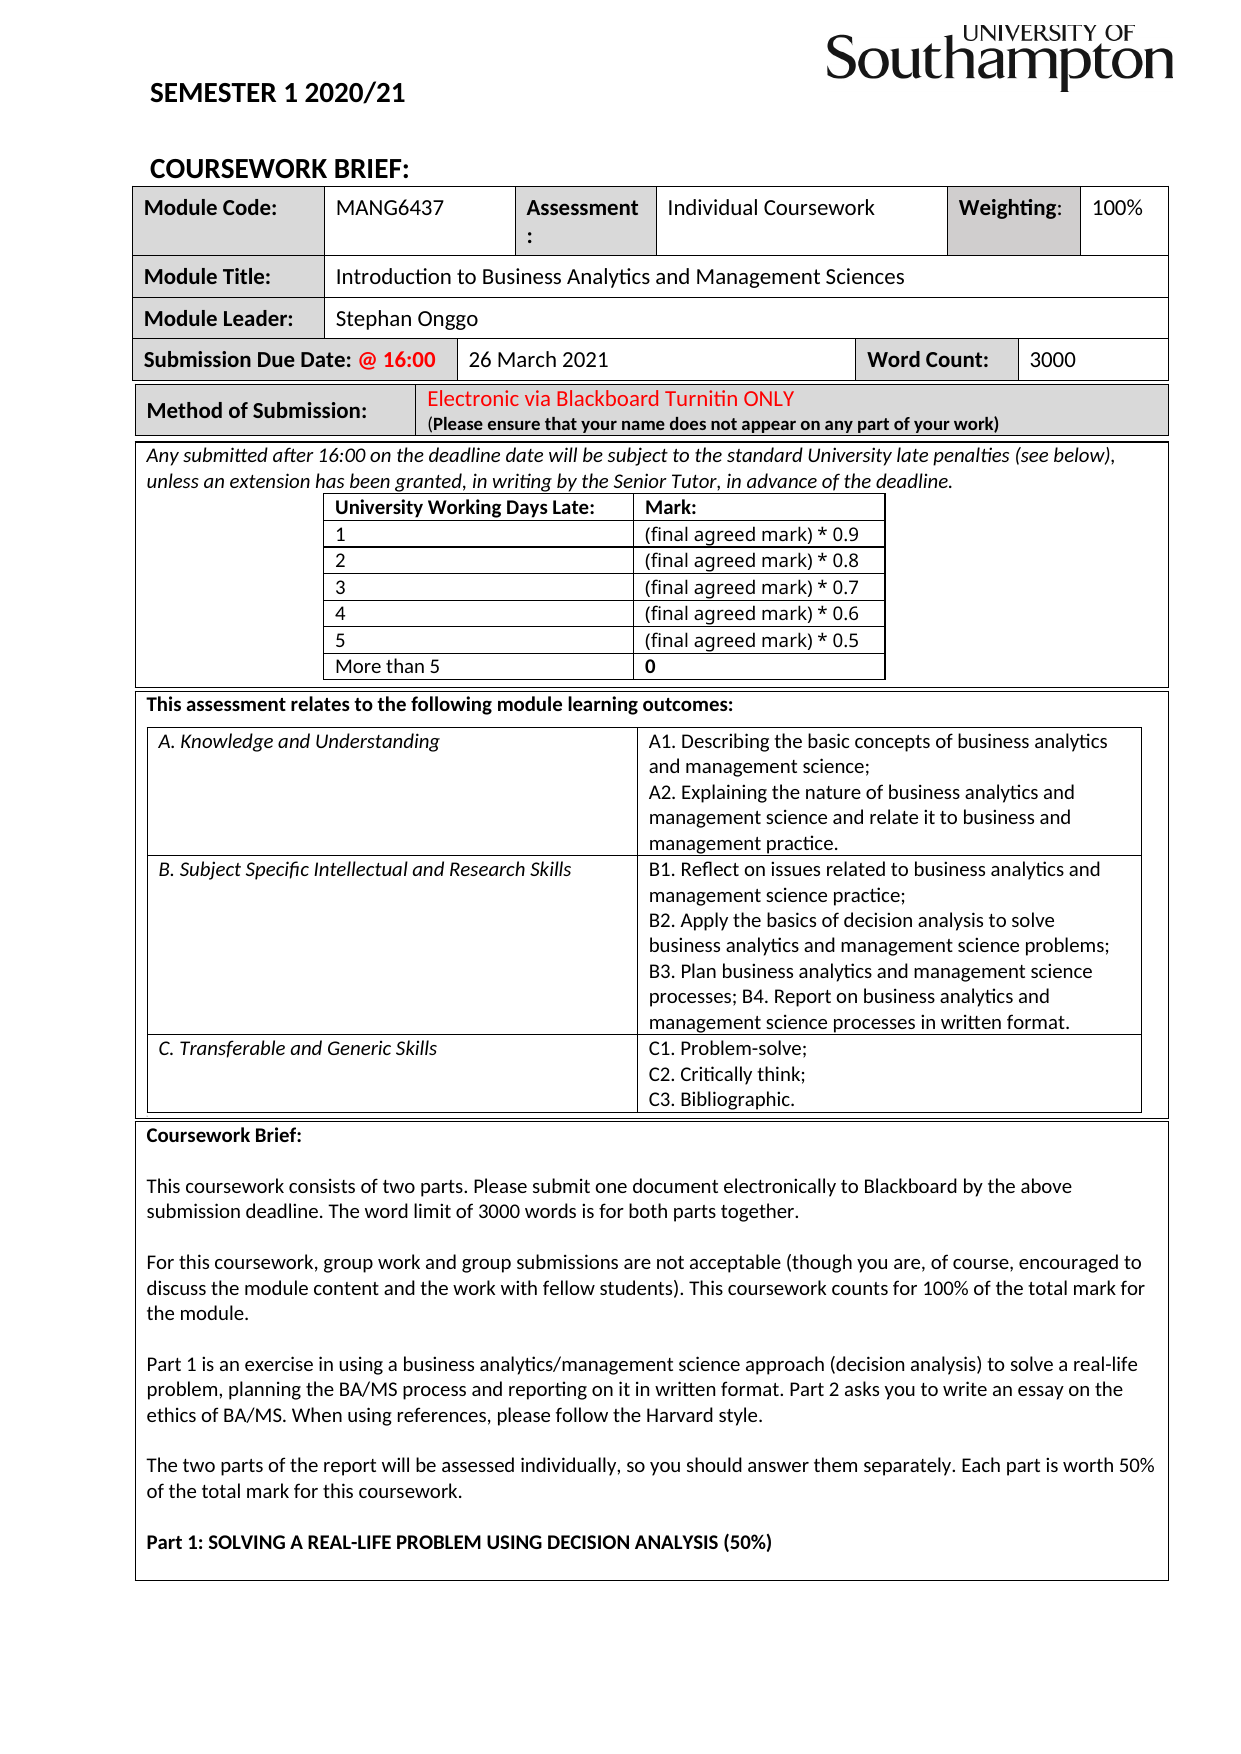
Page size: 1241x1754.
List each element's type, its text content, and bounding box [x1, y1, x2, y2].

table_header 100% [1081, 187, 1168, 255]
table_header Weighting: [948, 187, 1080, 255]
table_cell Stephan Onggo [325, 298, 1168, 338]
table_header Electronic via Blackboard Turnitin ONLY (Please ensure that your name does not appear on any part of your work) [416, 385, 1168, 435]
table_cell Module Title: [133, 256, 324, 297]
table_cell 26 March 2021 [458, 339, 855, 380]
table_header Any submitted after 16:00 on the deadline date will be subject to the standard University late penalties (see below), unless an extension has been granted, in writing by the Senior Tutor, in advance of the deadline. [136, 443, 1168, 687]
table_header Method of Submission: [136, 385, 415, 435]
table_header Individual Coursework [657, 187, 947, 255]
table_cell 3000 [1019, 339, 1168, 380]
table_cell Module Leader: [133, 298, 324, 338]
text COURSEWORK BRIEF: [150, 150, 1090, 186]
table_header MANG6437 [325, 187, 515, 255]
table_cell Word Count: [856, 339, 1018, 380]
table_header Module Code: [133, 187, 324, 255]
table_cell Submission Due Date: @ 16:00 [133, 339, 457, 380]
table_header This assessment relates to the following module learning outcomes: 3 [136, 692, 1168, 1118]
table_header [136, 1122, 1168, 1580]
table_cell Introduction to Business Analytics and Management Sciences [325, 256, 1168, 297]
picture [827, 25, 1173, 92]
table_header Assessment: [516, 187, 656, 255]
